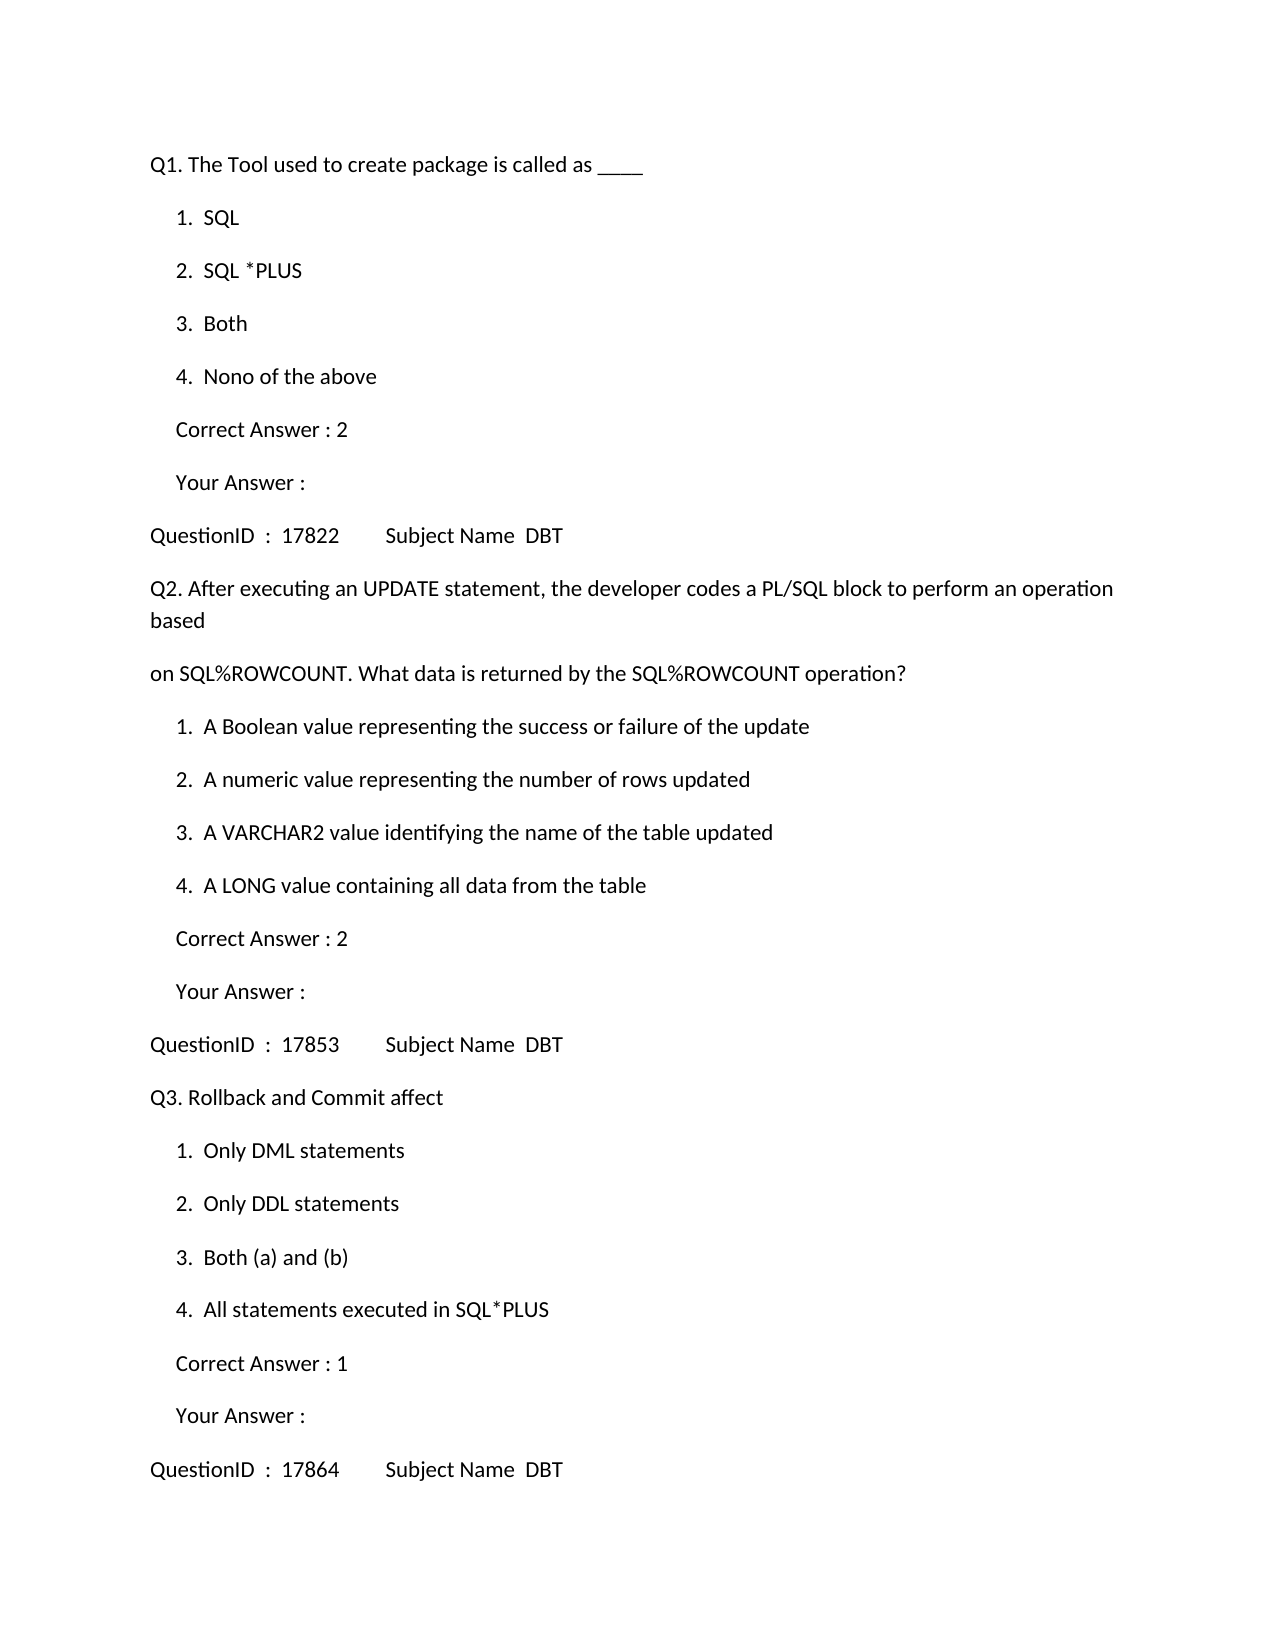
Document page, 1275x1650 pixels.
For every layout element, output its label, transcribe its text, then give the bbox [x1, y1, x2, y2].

text 1. A Boolean value representing the success or failure of the update [150, 712, 1125, 740]
text 4. Nono of the above [150, 362, 1125, 390]
text Q3. Rollback and Commit affect [150, 1083, 1125, 1112]
text Q2. After executing an UPDATE statement, the developer codes a PL/SQL block to perform an operation based [150, 574, 1125, 634]
text 2. Only DDL statements [150, 1189, 1125, 1218]
text 3. Both [150, 309, 1125, 337]
text 3. A VARCHAR2 value identifying the name of the table updated [150, 818, 1125, 846]
text QuestionID : 17864 Subject Name DBT [150, 1455, 1125, 1483]
text 2. SQL *PLUS [150, 256, 1125, 284]
text 2. A numeric value representing the number of rows updated [150, 765, 1125, 793]
text Correct Answer : 1 [150, 1349, 1125, 1377]
text Correct Answer : 2 [150, 415, 1125, 443]
text 4. A LONG value containing all data from the table [150, 871, 1125, 899]
text 4. All statements executed in SQL*PLUS [150, 1296, 1125, 1324]
text QuestionID : 17822 Subject Name DBT [150, 521, 1125, 549]
text Your Answer : [150, 468, 1125, 496]
text Your Answer : [150, 1402, 1125, 1430]
text 1. SQL [150, 203, 1125, 231]
text 3. Both (a) and (b) [150, 1243, 1125, 1271]
text Q1. The Tool used to create package is called as ____ [150, 150, 1125, 178]
text 1. Only DML statements [150, 1137, 1125, 1164]
text on SQL%ROWCOUNT. What data is returned by the SQL%ROWCOUNT operation? [150, 659, 1125, 687]
text QuestionID : 17853 Subject Name DBT [150, 1031, 1125, 1058]
text Correct Answer : 2 [150, 924, 1125, 952]
text Your Answer : [150, 977, 1125, 1006]
